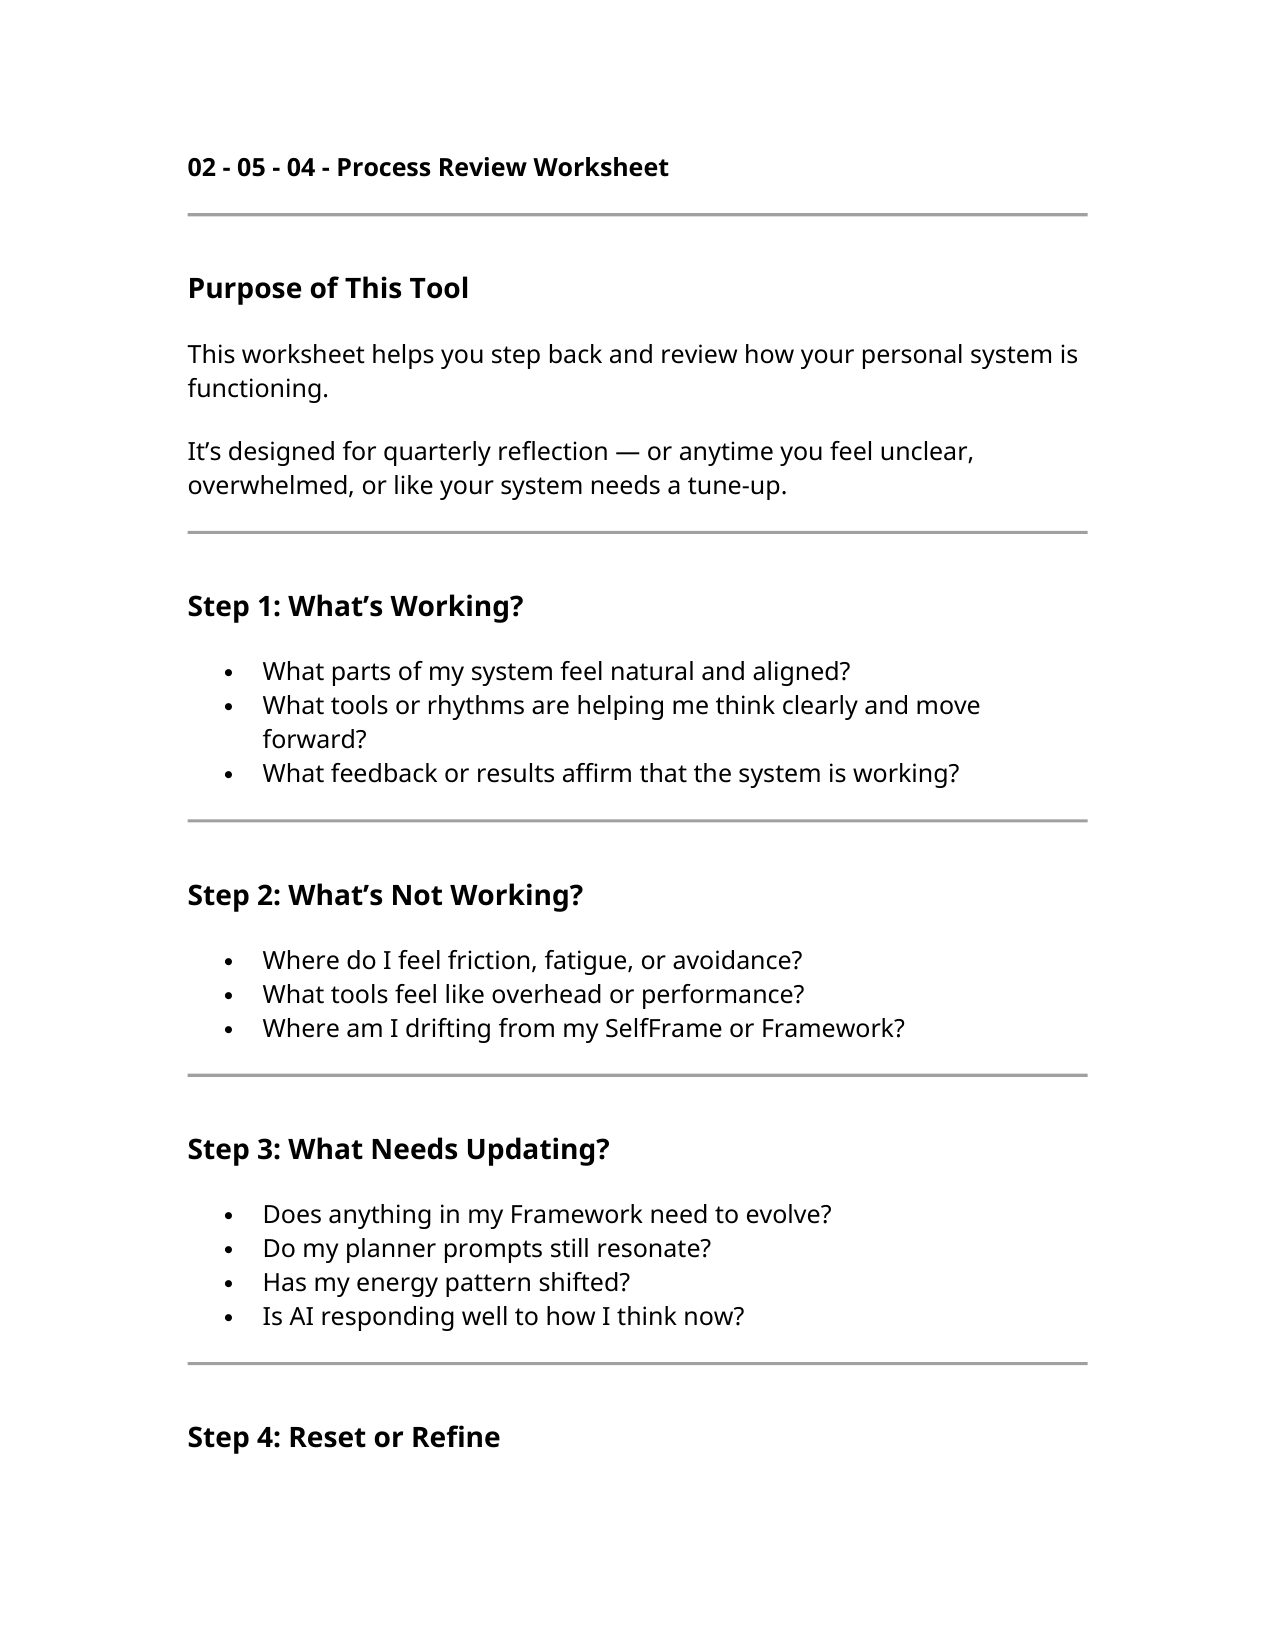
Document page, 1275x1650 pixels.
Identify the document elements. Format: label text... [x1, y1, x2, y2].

list What tools or rhythms are helping me think clearly and move forward? [225, 688, 1087, 756]
text Step 1: What’s Working? [187, 586, 1087, 625]
list What feedback or results affirm that the system is working? [225, 756, 1087, 790]
text Step 3: What Needs Updating? [187, 1129, 1087, 1167]
text Purpose of This Tool [187, 269, 1087, 307]
list What parts of my system feel natural and aligned? [225, 654, 1087, 688]
list Do my planner prompts still resonate? [225, 1231, 1087, 1265]
text 02 - 05 - 04 - Process Review Worksheet [187, 150, 1087, 184]
list Where do I feel friction, fatigue, or avoidance? [225, 942, 1087, 976]
text Step 2: What’s Not Working? [187, 875, 1087, 913]
list Does anything in my Framework need to evolve? [225, 1197, 1087, 1231]
text This worksheet helps you step back and review how your personal system is functioning. [187, 336, 1087, 404]
list What tools feel like overhead or performance? [225, 976, 1087, 1010]
list Has my energy pattern shifted? [225, 1265, 1087, 1299]
text Step 4: Reset or Refine [187, 1418, 1087, 1456]
list Where am I drifting from my SelfFrame or Framework? [225, 1010, 1087, 1044]
list Is AI responding well to how I think now? [225, 1299, 1087, 1333]
text It’s designed for quarterly reflection — or anytime you feel unclear, overwhelmed, or like your system needs a tune-up. [187, 433, 1087, 502]
